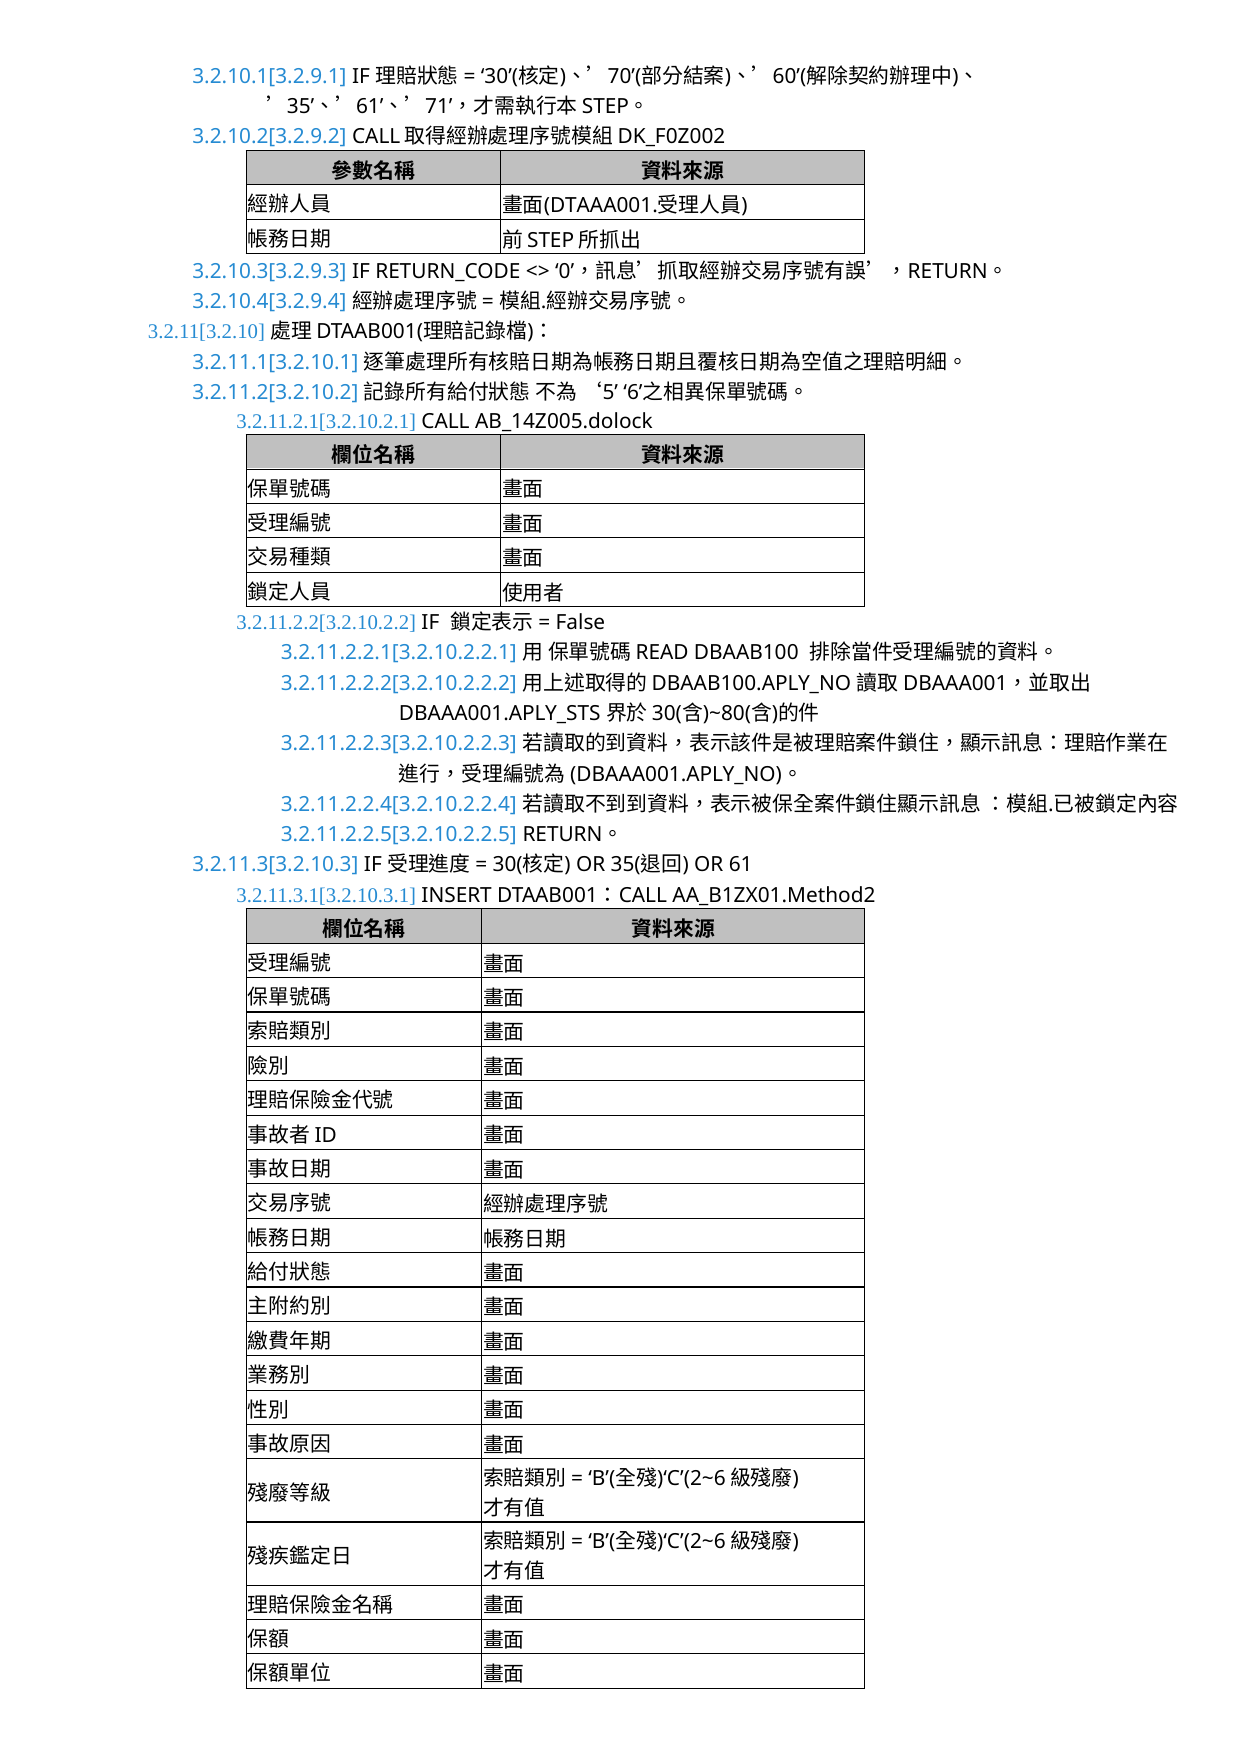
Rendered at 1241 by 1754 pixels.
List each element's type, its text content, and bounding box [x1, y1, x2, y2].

table_cell 殘疾鑑定日 [247, 1523, 481, 1584]
table_cell 畫面 [482, 1654, 864, 1688]
table_header 欄位名稱 [247, 435, 500, 468]
table_cell 畫面 [482, 1150, 864, 1183]
table_cell 畫面 [482, 1322, 864, 1355]
table_cell 交易種類 [247, 538, 500, 572]
table_header 資料來源 [501, 435, 864, 468]
table_cell 索賠類別 [247, 1013, 481, 1046]
table_cell 保單號碼 [247, 470, 500, 503]
list IF 理賠狀態 = ‘(核定)、’(部分結案)、’(解除契約辦理中)、’、’、’，才需執行本STEP。 [192, 59, 1181, 120]
table_cell 畫面 [482, 1253, 864, 1286]
table_cell 事故者ID [247, 1116, 481, 1149]
table_cell 交易序號 [247, 1184, 481, 1218]
table_cell 主附約別 [247, 1288, 481, 1321]
table_cell 畫面 [501, 538, 864, 572]
list 用上述取得的DBAAB100.APLY_NO 讀取 DBAAA001，並取出DBAAA001.APLY_STS 界於30(含)~80(含)的件 [281, 666, 1181, 726]
list 若讀取的到資料，表示該件是被理賠案件鎖住，顯示訊息：理賠作業在進行，受理編號為 (DBAAA001.APLY_NO)。 [281, 726, 1181, 787]
list CALL取得經辦處理序號模組 DK_F0Z002 [192, 120, 1181, 150]
list INSERT DTAAB001：CALL AA_B1ZX01.Method2 [236, 878, 1181, 908]
table_cell 畫面 [482, 1116, 864, 1149]
list 逐筆處理所有核賠日期為帳務日期且覆核日期為空值之理賠明細。 [192, 345, 1181, 375]
table_cell 畫面 [482, 1081, 864, 1114]
table_cell 畫面 [482, 1013, 864, 1046]
table_cell 事故原因 [247, 1425, 481, 1458]
table_cell 使用者 [501, 573, 864, 606]
table_cell 險別 [247, 1047, 481, 1080]
table_cell 畫面 [482, 1288, 864, 1321]
table_cell 索賠類別 = ‘B’(全殘)‘C’(2~6級殘廢) 才有值 [482, 1459, 864, 1521]
list IF 受理進度 = 30(核定) OR 35(退回) OR 61 [192, 848, 1181, 878]
table_cell 受理編號 [247, 944, 481, 977]
table_cell 保額單位 [247, 1654, 481, 1688]
table_cell 殘廢等級 [247, 1459, 481, 1521]
table_cell 畫面 [482, 1356, 864, 1389]
table_cell 畫面 [482, 1425, 864, 1458]
table_cell 帳務日期 [247, 220, 500, 253]
table_header 資料來源 [501, 151, 864, 184]
table_cell 性別 [247, 1391, 481, 1424]
table_cell 事故日期 [247, 1150, 481, 1183]
table_cell 畫面 [482, 944, 864, 977]
table_cell 畫面 [482, 1620, 864, 1653]
list RETURN。 [281, 817, 1181, 848]
table_cell 經辦處理序號 [482, 1184, 864, 1218]
table_cell 畫面 [482, 978, 864, 1011]
list CALL AB_14Z005.dolock [236, 406, 1181, 434]
table_cell 鎖定人員 [247, 573, 500, 606]
table_cell 畫面 [482, 1391, 864, 1424]
table_header 參數名稱 [247, 151, 500, 184]
table_cell 前STEP所抓出 [501, 220, 864, 253]
table_cell 理賠保險金名稱 [247, 1586, 481, 1619]
list IF RETURN_CODE <> ‘，訊息’抓取經辦交易序號有誤’，RETURN。 [192, 254, 1181, 284]
table_cell 保單號碼 [247, 978, 481, 1011]
list 用 保單號碼READ DBAAB100 排除當件受理編號的資料。 [281, 636, 1181, 666]
table_cell 帳務日期 [482, 1219, 864, 1252]
list IF 鎖定表示 = False [236, 607, 1181, 636]
list 若讀取不到到資料，表示被保全案件鎖住顯示訊息 ：模組.已被鎖定內容 [281, 787, 1181, 817]
table_cell 經辦人員 [247, 185, 500, 219]
table_cell 畫面 [482, 1047, 864, 1080]
table_header 欄位名稱 [247, 909, 481, 943]
table_cell 畫面 [501, 470, 864, 503]
table_cell 受理編號 [247, 504, 500, 537]
table_cell 繳費年期 [247, 1322, 481, 1355]
list 經辦處理序號 = 模組.經辦交易序號。 [192, 284, 1181, 315]
list 記錄所有給付狀態 不為 ‘ ‘之相異保單號碼。 [192, 375, 1181, 406]
table_cell 理賠保險金代號 [247, 1081, 481, 1114]
list 處理DTAAB001(理賠記錄檔)： [148, 315, 1181, 345]
table_cell 索賠類別 = ‘B’(全殘)‘C’(2~6級殘廢) 才有值 [482, 1523, 864, 1584]
table_cell 給付狀態 [247, 1253, 481, 1286]
table_header 資料來源 [482, 909, 864, 943]
table_cell 畫面(DTAAA001.受理人員) [501, 185, 864, 219]
table_cell 帳務日期 [247, 1219, 481, 1252]
table_cell 保額 [247, 1620, 481, 1653]
table_cell 畫面 [501, 504, 864, 537]
table_cell 畫面 [482, 1586, 864, 1619]
table_cell 業務別 [247, 1356, 481, 1389]
